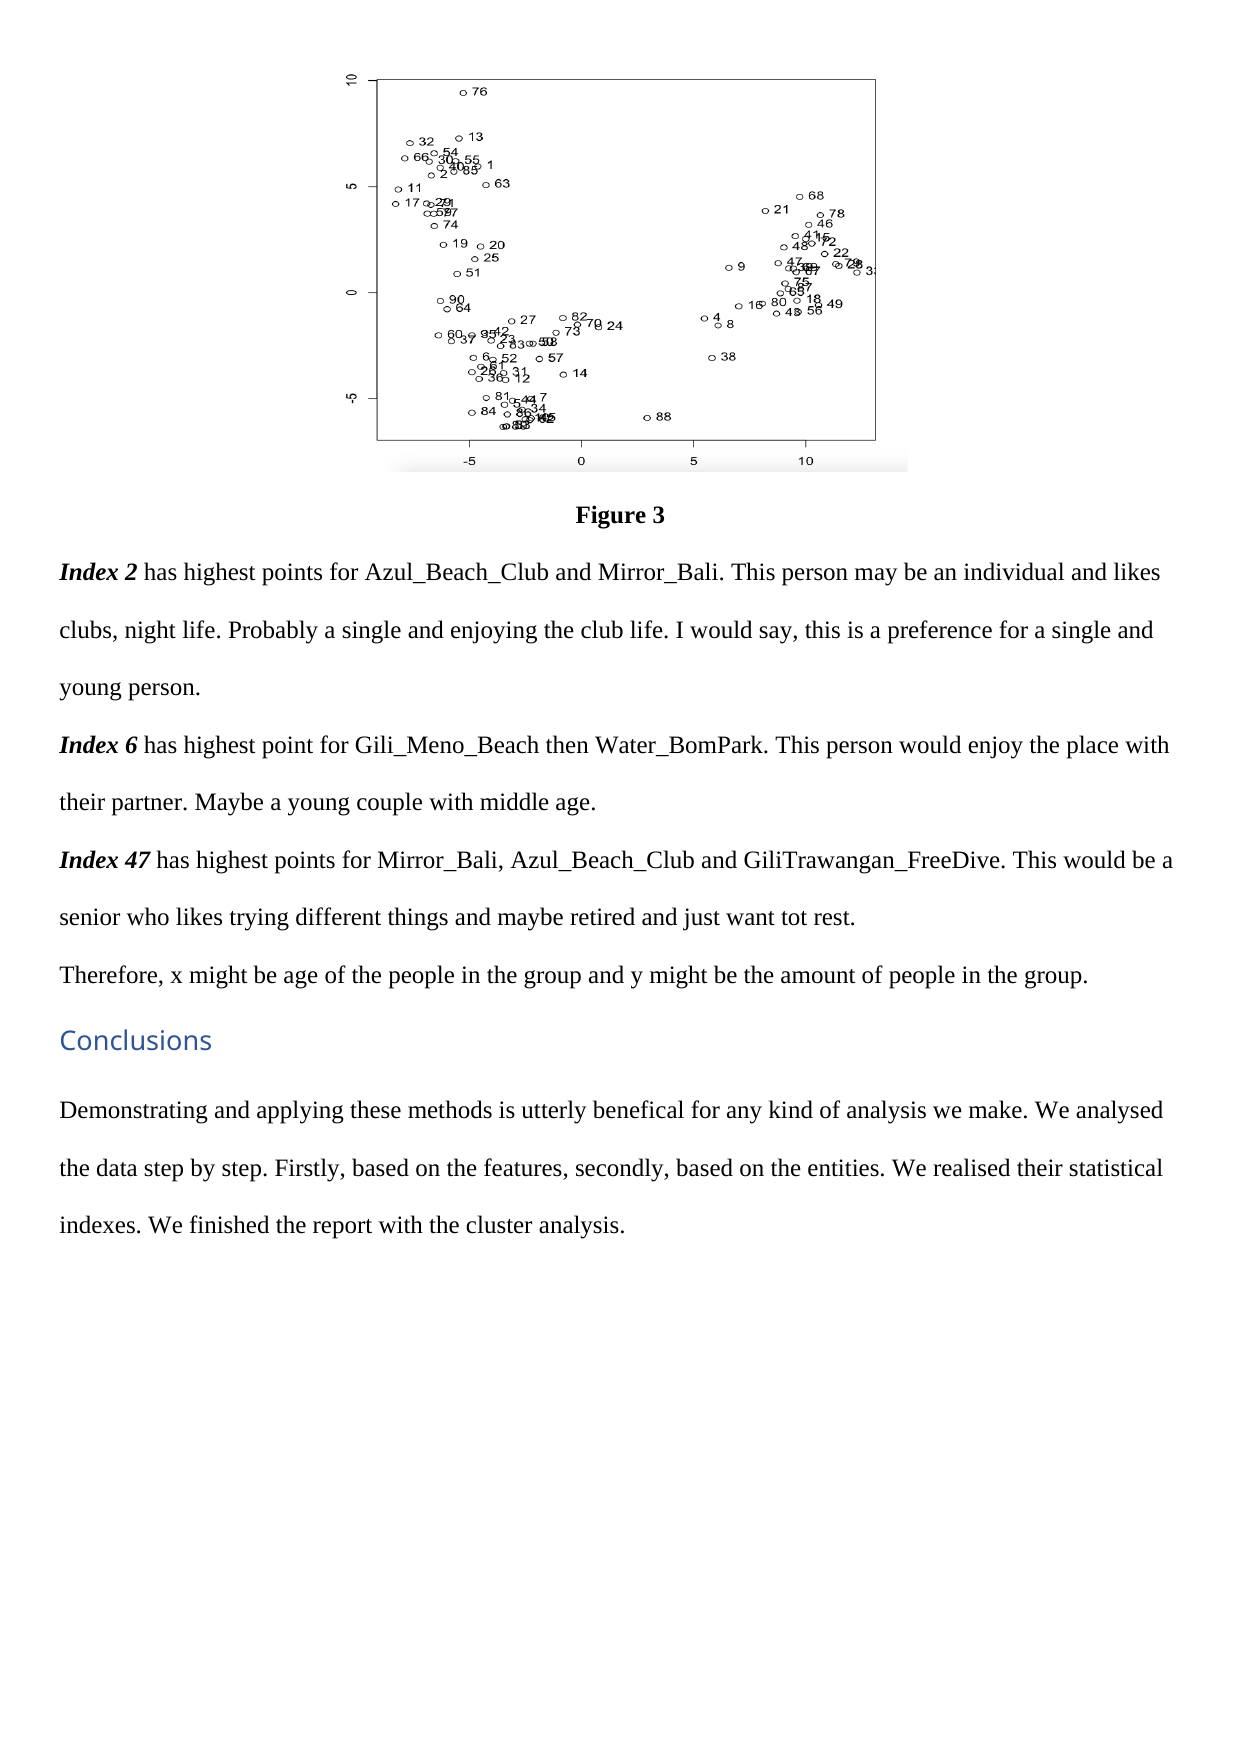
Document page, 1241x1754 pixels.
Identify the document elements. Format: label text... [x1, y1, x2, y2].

text Figure 3 [59, 500, 1181, 529]
text Index 6 has highest point for Gili_Meno_Beach then Water_BomPark. This person would enjoy the place with their partner. Maybe a young couple with middle age. [59, 730, 1181, 816]
text Index 2 has highest points for Azul_Beach_Club and Mirror_Bali. This person may be an individual and likes clubs, night life. Probably a single and enjoying the club life. I would say, this is a preference for a single and young person. [59, 557, 1181, 701]
subtitle Conclusions [59, 1022, 1181, 1058]
text Demonstrating and applying these methods is utterly benefical for any kind of analysis we make. We analysed the data step by step. Firstly, based on the features, secondly, based on the entities. We realised their statistical indexes. We finished the report with the cluster analysis. [59, 1095, 1181, 1239]
picture [332, 59, 908, 472]
text Index 47 has highest points for Mirror_Bali, Azul_Beach_Club and GiliTrawangan_FreeDive. This would be a senior who likes trying different things and maybe retired and just want tot rest. [59, 845, 1181, 931]
text Therefore, x might be age of the people in the group and y might be the amount of people in the group. [59, 960, 1181, 989]
